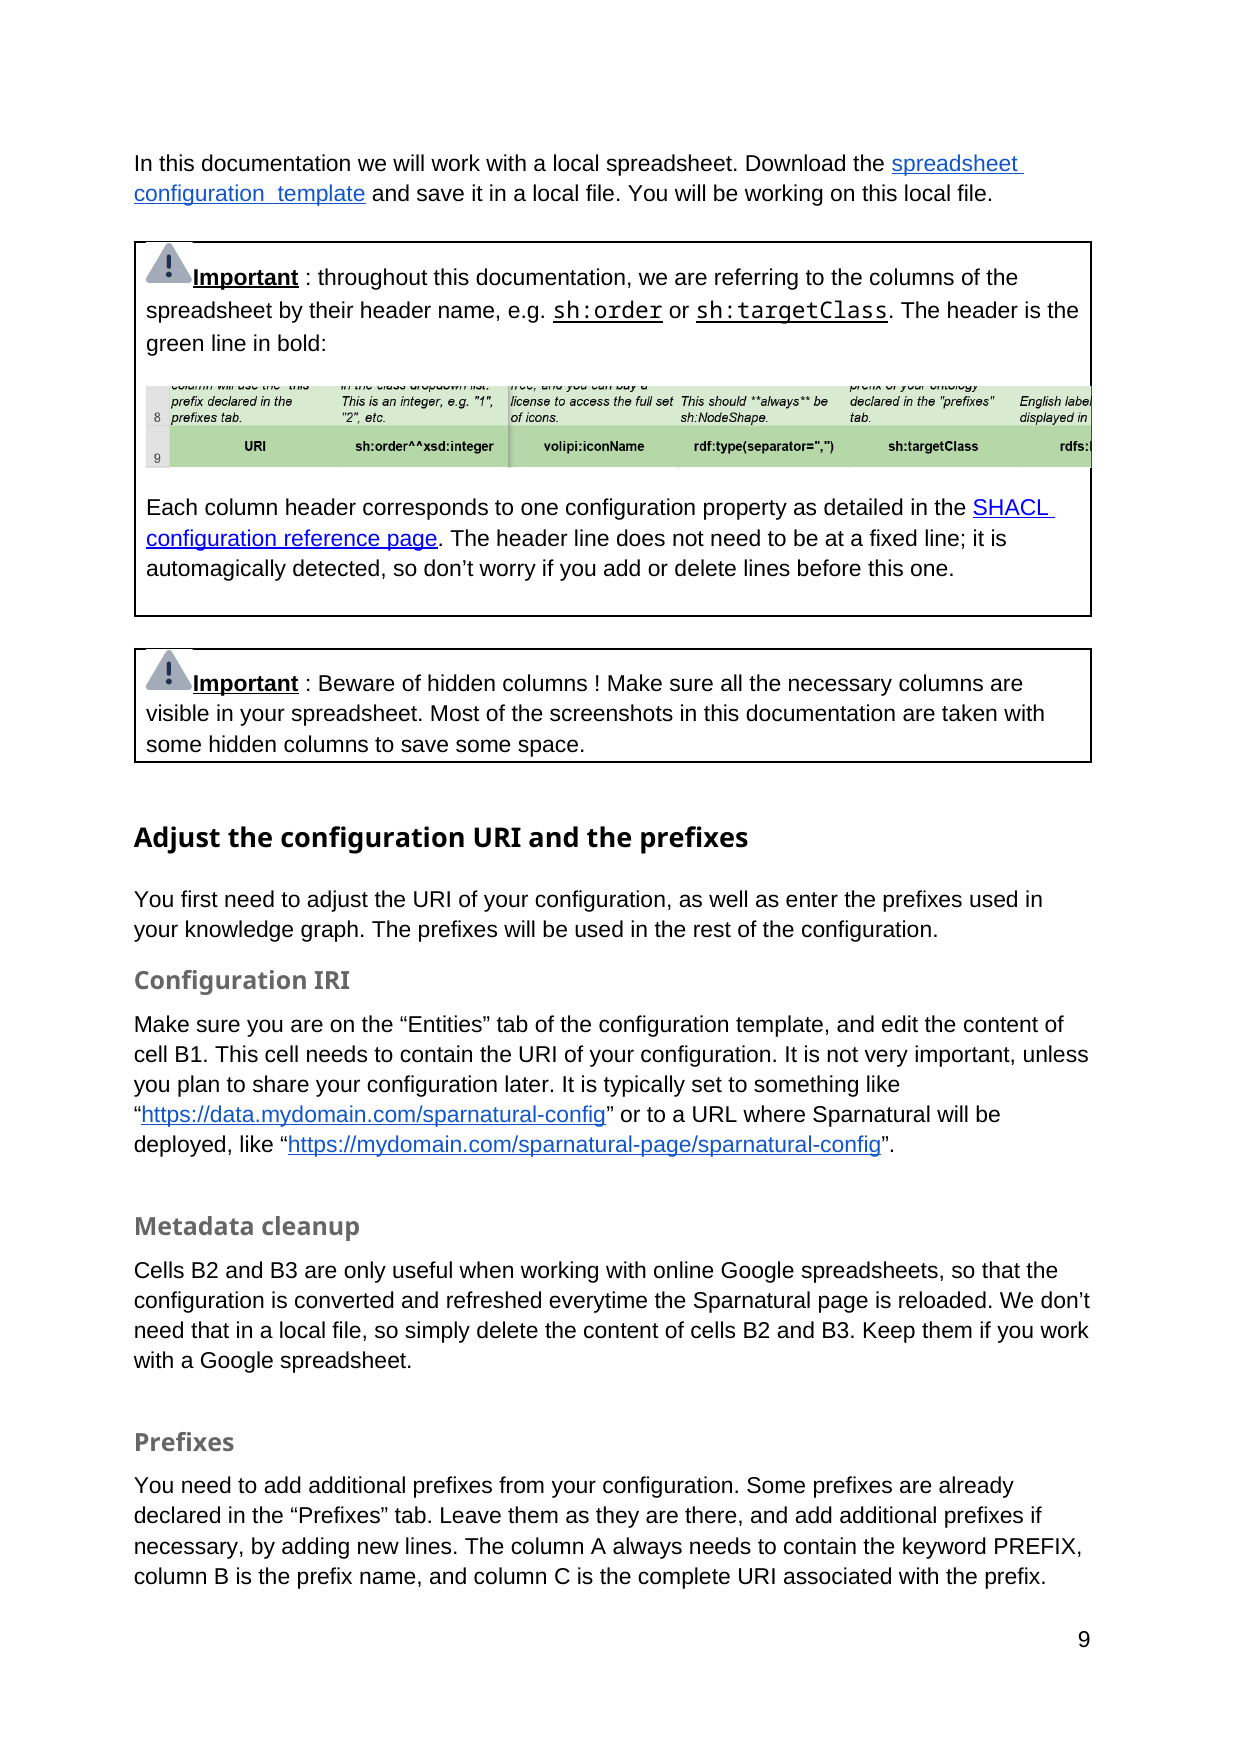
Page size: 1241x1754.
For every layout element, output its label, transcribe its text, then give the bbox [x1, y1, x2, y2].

table_header Important : Beware of hidden columns ! Make sure all the necessary columns are visible in your spreadsheet. Most of the screenshots in this documentation are taken with some hidden columns to save some space. [136, 650, 1090, 761]
picture [145, 649, 193, 692]
text In this documentation we will work with a local spreadsheet. Download the spreadsheet configuration template and save it in a local file. You will be working on this local file. [133, 150, 1090, 207]
picture [145, 242, 193, 285]
text You first need to adjust the URI of your configuration, as well as enter the prefixes used in your knowledge graph. The prefixes will be used in the rest of the configuration. [133, 886, 1090, 942]
subtitle Adjust the configuration URI and the prefixes [133, 818, 1090, 855]
subtitle Metadata cleanup [133, 1208, 1090, 1243]
subtitle Prefixes [133, 1424, 1090, 1458]
text Cells B2 and B3 are only useful when working with online Google spreadsheets, so that the configuration is converted and refreshed everytime the Sparnatural page is reloaded. We don’t need that in a local file, so simply delete the content of cells B2 and B3. Keep them if you work with a Google spreadsheet. [133, 1257, 1090, 1373]
text You need to add additional prefixes from your configuration. Some prefixes are already declared in the “Prefixes” tab. Leave them as they are there, and add additional prefixes if necessary, by adding new lines. The column A always needs to contain the keyword PREFIX, column B is the prefix name, and column C is the complete URI associated with the prefix. [133, 1472, 1090, 1589]
picture [145, 386, 1092, 468]
text Make sure you are on the “Entities” tab of the configuration template, and edit the content of cell B1. This cell needs to contain the URI of your configuration. It is not very important, unless you plan to share your configuration later. It is typically set to something like “https://data.mydomain.com/sparnatural-config” or to a URL where Sparnatural will be deployed, like “https://mydomain.com/sparnatural-page/sparnatural-config”. [133, 1011, 1090, 1158]
table_header Important : throughout this documentation, we are referring to the columns of the spreadsheet by their header name, e.g. sh:order or sh:targetClass. The header is the green line in bold: Each column header corresponds to one configuration property as detailed in the SHACL configuration reference page. The header line does not need to be at a fixed line; it is automagically detected, so don’t worry if you add or delete lines before this one. [136, 243, 1090, 615]
subtitle Configuration IRI [133, 963, 1090, 997]
